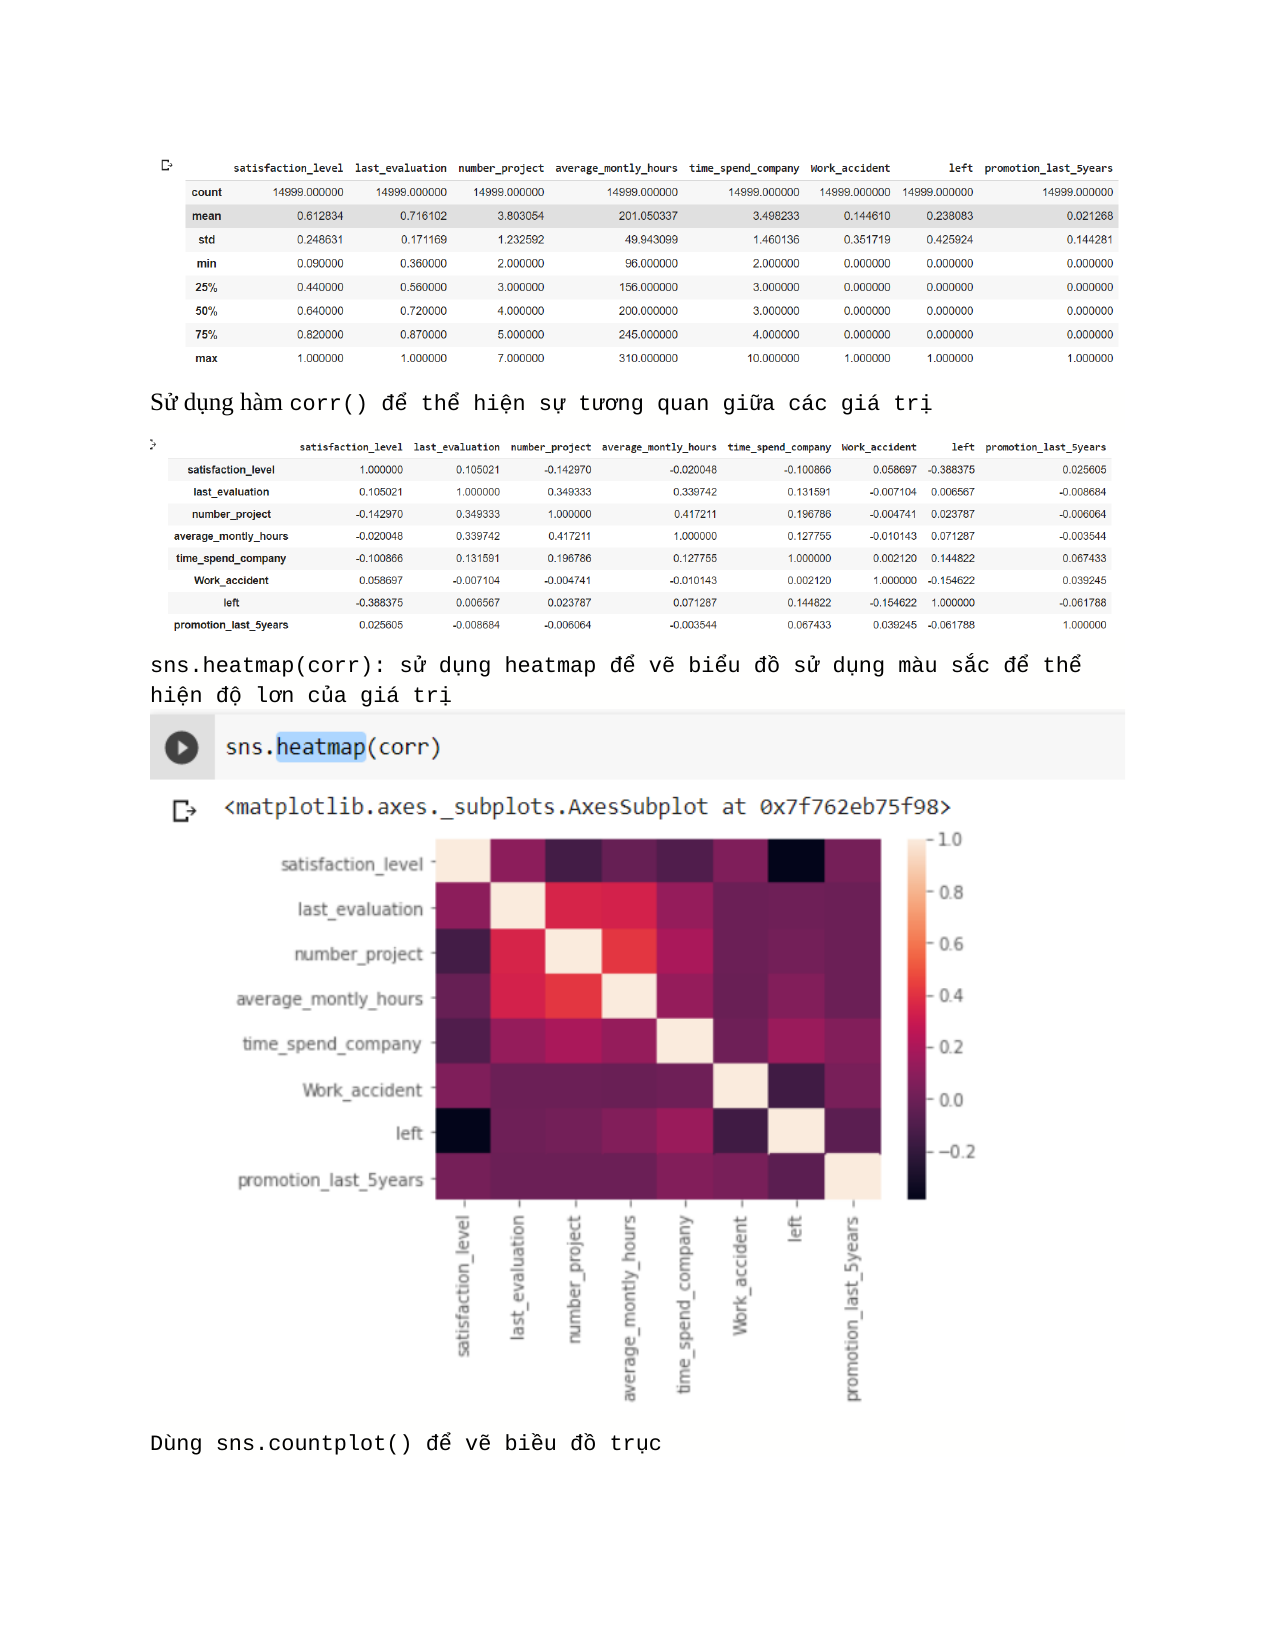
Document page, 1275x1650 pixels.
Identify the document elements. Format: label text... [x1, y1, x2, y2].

text sns.heatmap(corr): sử dụng heatmap để vẽ biểu đồ sử dụng màu sắc để thể hiện độ lơn của giá trị [150, 650, 1125, 709]
text Dùng sns.countplot() để vẽ biều đồ trục [150, 1427, 1125, 1457]
text Sử dụng hàm corr() để thể hiện sự tương quan giữa các giá trị [150, 387, 1125, 417]
picture [150, 150, 1125, 369]
picture [150, 433, 1125, 633]
picture [150, 709, 1125, 1411]
